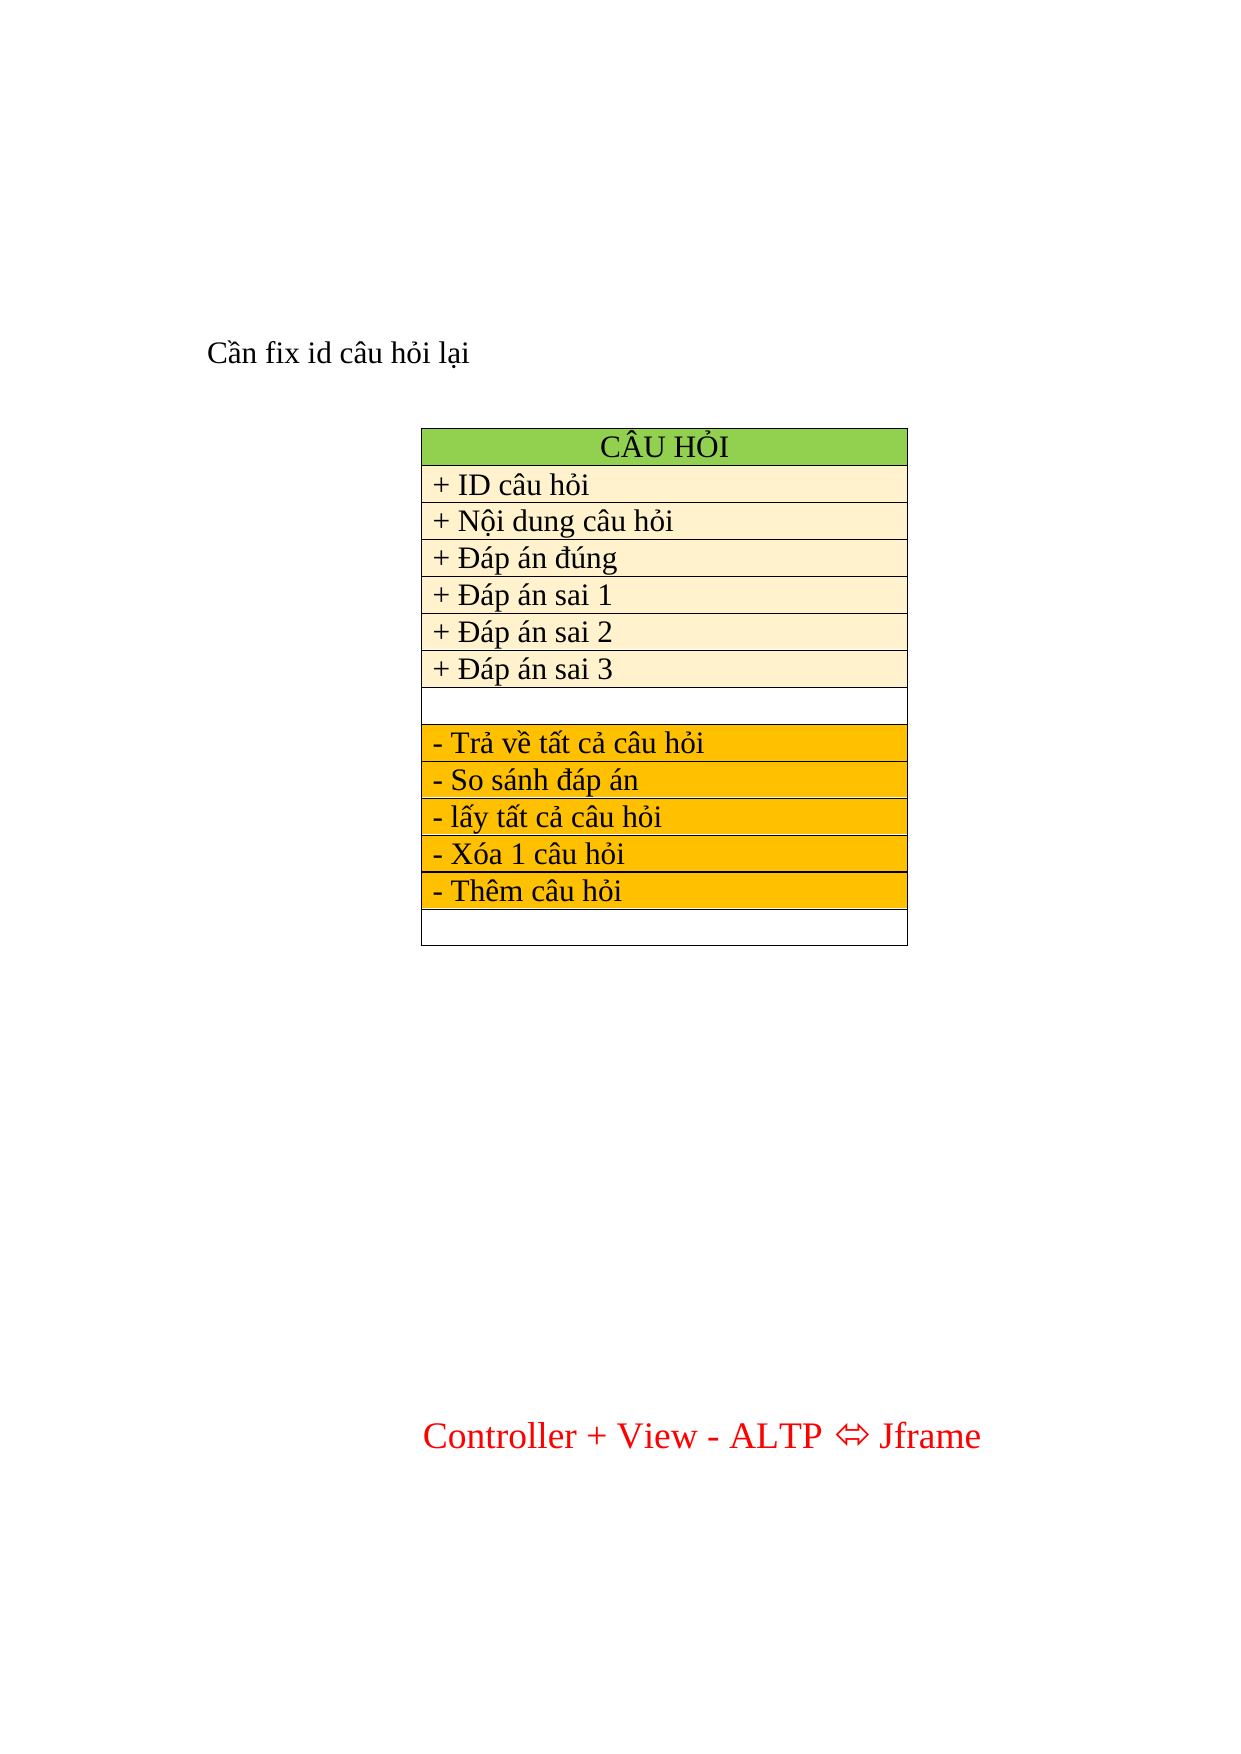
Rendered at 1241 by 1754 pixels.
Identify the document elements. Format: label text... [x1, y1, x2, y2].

table_cell - Thêm câu hỏi [422, 873, 907, 908]
table_cell - Xóa 1 câu hỏi [422, 836, 907, 871]
table_cell [422, 910, 907, 945]
table_cell + Đáp án đúng [422, 540, 907, 576]
table_cell + Nội dung câu hỏi [422, 503, 907, 539]
table_cell [422, 688, 907, 723]
table_cell - lấy tất cả câu hỏi [422, 799, 907, 834]
text Cần fix id câu hỏi lại [207, 334, 1122, 370]
table_header CÂU HỎI [422, 429, 907, 465]
table_cell + Đáp án sai 1 [422, 577, 907, 613]
table_cell - So sánh đáp án [422, 762, 907, 797]
table_cell - Trả về tất cả câu hỏi [422, 725, 907, 761]
text Controller + View - ALTP Jframe [282, 1413, 1122, 1456]
table_cell + Đáp án sai 3 [422, 651, 907, 687]
table_cell + ID câu hỏi [422, 466, 907, 502]
table_cell + Đáp án sai 2 [422, 614, 907, 649]
